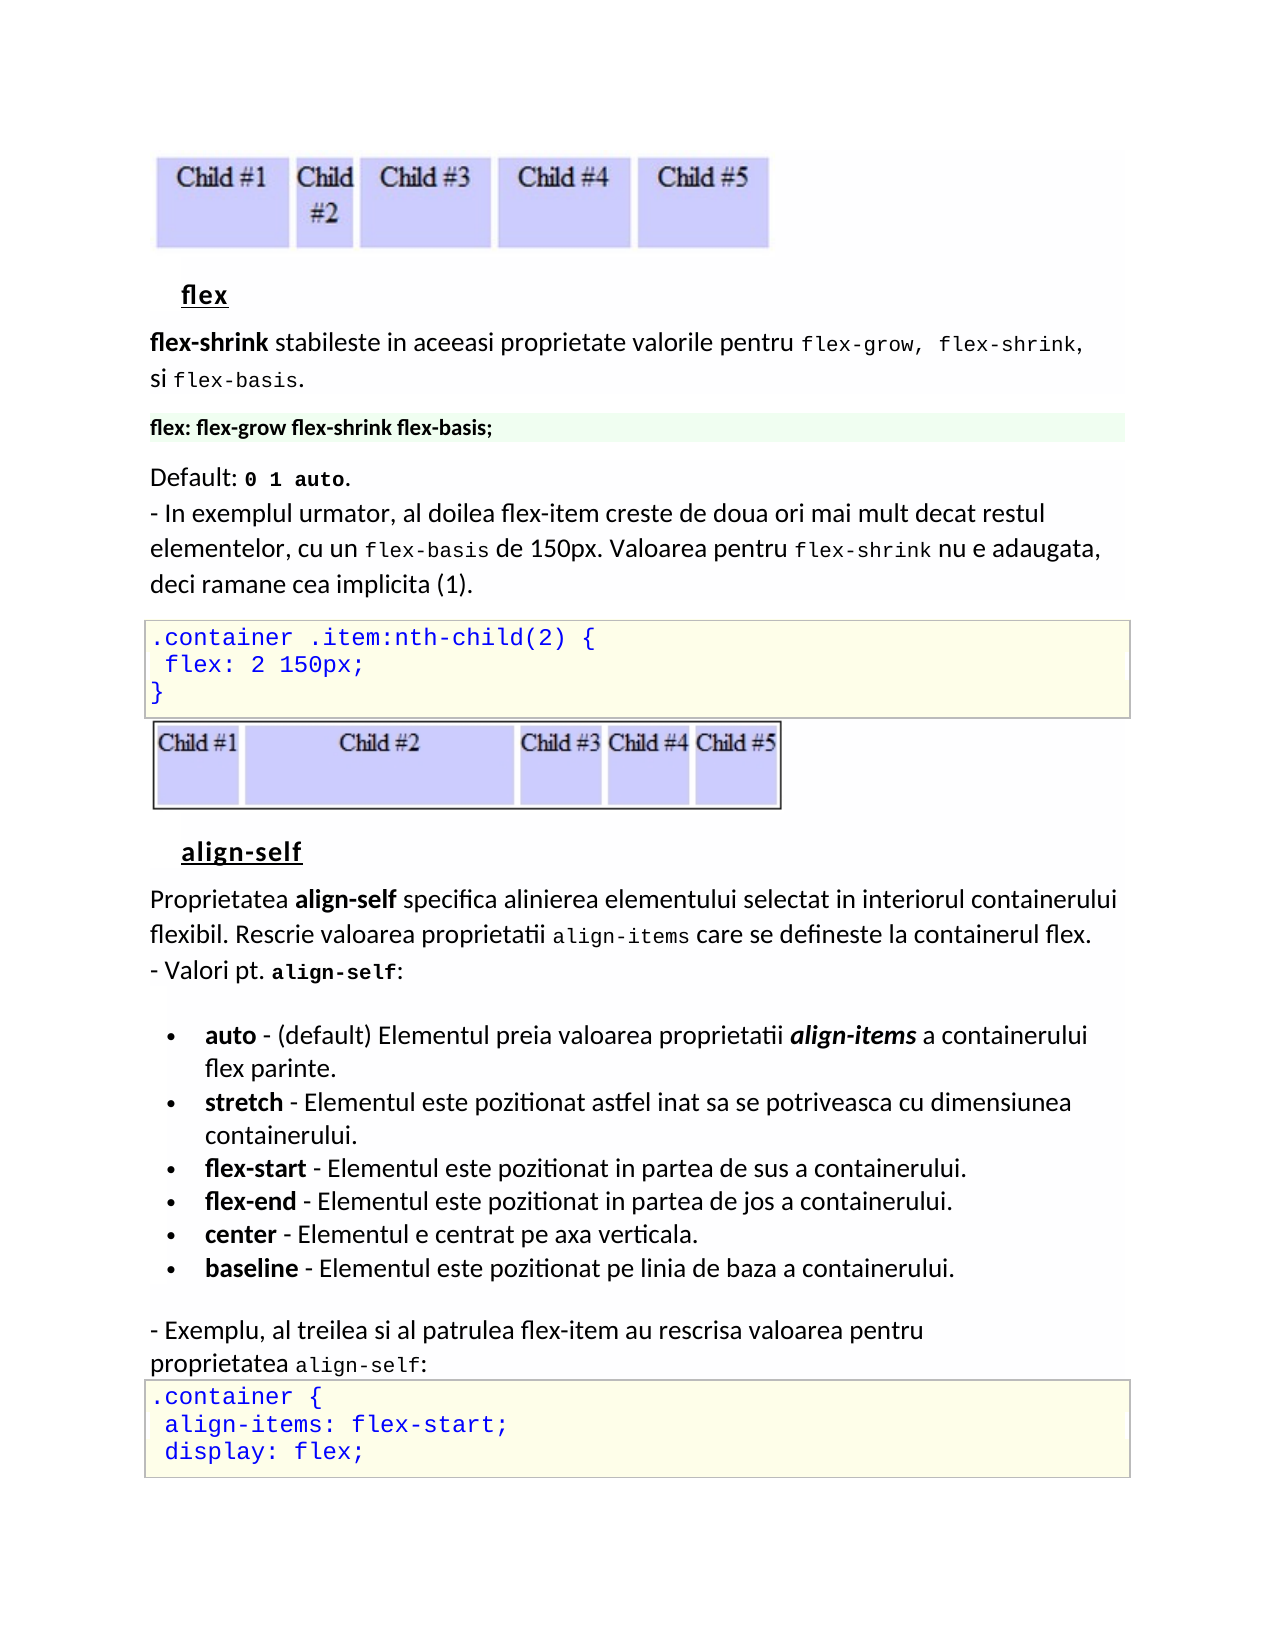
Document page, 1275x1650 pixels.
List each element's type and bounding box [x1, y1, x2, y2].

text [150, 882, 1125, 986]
picture [150, 150, 775, 257]
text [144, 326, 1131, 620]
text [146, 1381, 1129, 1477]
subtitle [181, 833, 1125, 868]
picture [150, 719, 785, 813]
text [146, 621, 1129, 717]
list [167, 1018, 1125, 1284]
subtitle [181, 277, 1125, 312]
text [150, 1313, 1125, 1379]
